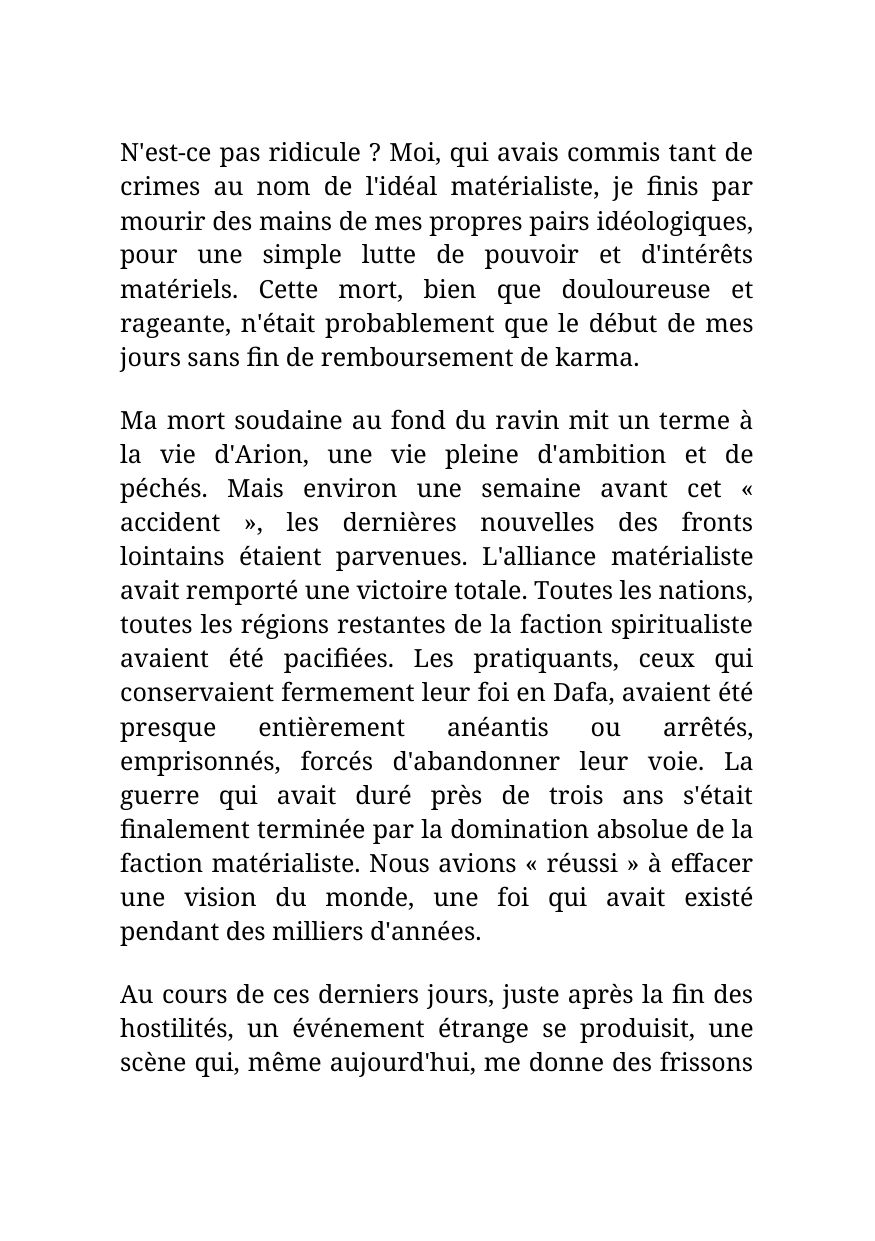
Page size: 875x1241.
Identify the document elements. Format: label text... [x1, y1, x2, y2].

text Ma mort soudaine au fond du ravin mit un terme à la vie d'Arion, une vie pleine d'ambition et de péchés. Mais environ une semaine avant cet « accident », les dernières nouvelles des fronts lointains étaient parvenues. L'alliance matérialiste avait remporté une victoire totale. Toutes les nations, toutes les régions restantes de la faction spiritualiste avaient été pacifiées. Les pratiquants, ceux qui conservaient fermement leur foi en Dafa, avaient été presque entièrement anéantis ou arrêtés, emprisonnés, forcés d'abandonner leur voie. La guerre qui avait duré près de trois ans s'était finalement terminée par la domination absolue de la faction matérialiste. Nous avions « réussi » à effacer une vision du monde, une foi qui avait existé pendant des milliers d'années. [120, 403, 754, 948]
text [120, 977, 754, 1079]
text N'est-ce pas ridicule ? Moi, qui avais commis tant de crimes au nom de l'idéal matérialiste, je finis par mourir des mains de mes propres pairs idéologiques, pour une simple lutte de pouvoir et d'intérêts matériels. Cette mort, bien que douloureuse et rageante, n'était probablement que le début de mes jours sans fin de remboursement de karma. [120, 135, 754, 373]
